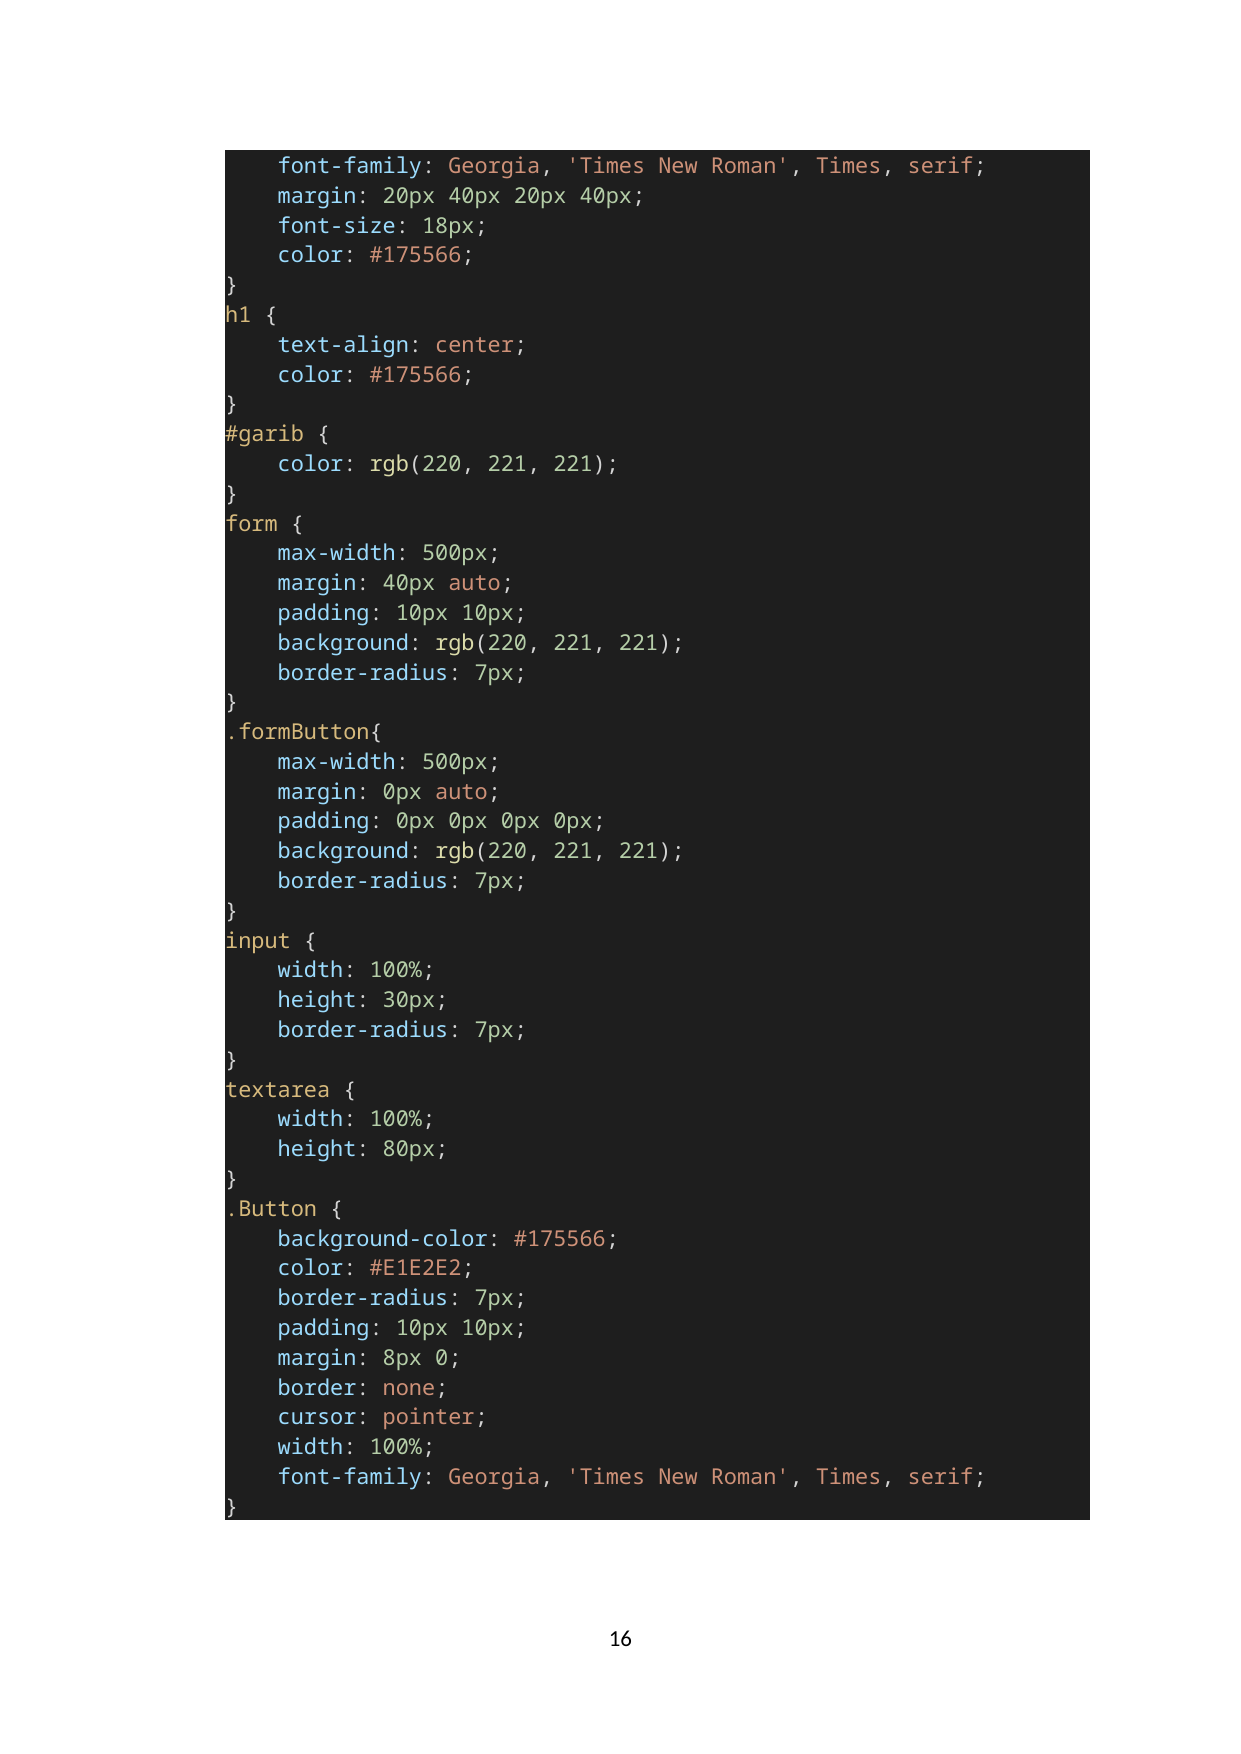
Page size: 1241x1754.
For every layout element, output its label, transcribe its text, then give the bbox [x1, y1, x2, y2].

text color: #E1E2E2; [225, 1252, 1090, 1282]
text font-family: Georgia, 'Times New Roman', Times, serif; [225, 1461, 1090, 1491]
text border-radius: 7px; [225, 1014, 1090, 1044]
text width: 100%; [225, 1103, 1090, 1133]
text max-width: 500px; [225, 746, 1090, 776]
text h1 { [225, 299, 1090, 329]
text textarea { [225, 1073, 1090, 1103]
text border-radius: 7px; [225, 865, 1090, 895]
text width: 100%; [225, 954, 1090, 984]
text border: none; [225, 1371, 1090, 1401]
text #garib { [225, 418, 1090, 448]
text cursor: pointer; [225, 1401, 1090, 1431]
text padding: 0px 0px 0px 0px; [225, 805, 1090, 835]
text } [225, 1491, 1090, 1520]
text border-radius: 7px; [225, 1282, 1090, 1312]
text text-align: center; [225, 329, 1090, 358]
text height: 80px; [225, 1133, 1090, 1163]
text width: 100%; [225, 1431, 1090, 1461]
text } [225, 1044, 1090, 1073]
text background-color: #175566; [225, 1222, 1090, 1252]
text } [225, 269, 1090, 299]
text .formButton{ [225, 716, 1090, 746]
text margin: 40px auto; [225, 567, 1090, 597]
text } [225, 388, 1090, 418]
text margin: 8px 0; [225, 1342, 1090, 1371]
text padding: 10px 10px; [225, 1312, 1090, 1342]
text font-size: 18px; [225, 209, 1090, 239]
text } [225, 895, 1090, 924]
text } [225, 1163, 1090, 1193]
text max-width: 500px; [225, 537, 1090, 567]
text color: #175566; [225, 358, 1090, 388]
text } [225, 478, 1090, 507]
text background: rgb(220, 221, 221); [225, 627, 1090, 656]
text color: rgb(220, 221, 221); [225, 448, 1090, 478]
text input { [225, 924, 1090, 954]
text margin: 0px auto; [225, 776, 1090, 805]
text } [225, 686, 1090, 716]
text border-radius: 7px; [225, 656, 1090, 686]
text color: #175566; [225, 239, 1090, 269]
text margin: 20px 40px 20px 40px; [225, 180, 1090, 209]
text padding: 10px 10px; [225, 597, 1090, 627]
text background: rgb(220, 221, 221); [225, 835, 1090, 865]
text font-family: Georgia, 'Times New Roman', Times, serif; [225, 150, 1090, 180]
text height: 30px; [225, 984, 1090, 1014]
text .Button { [225, 1193, 1090, 1222]
text form { [225, 507, 1090, 537]
